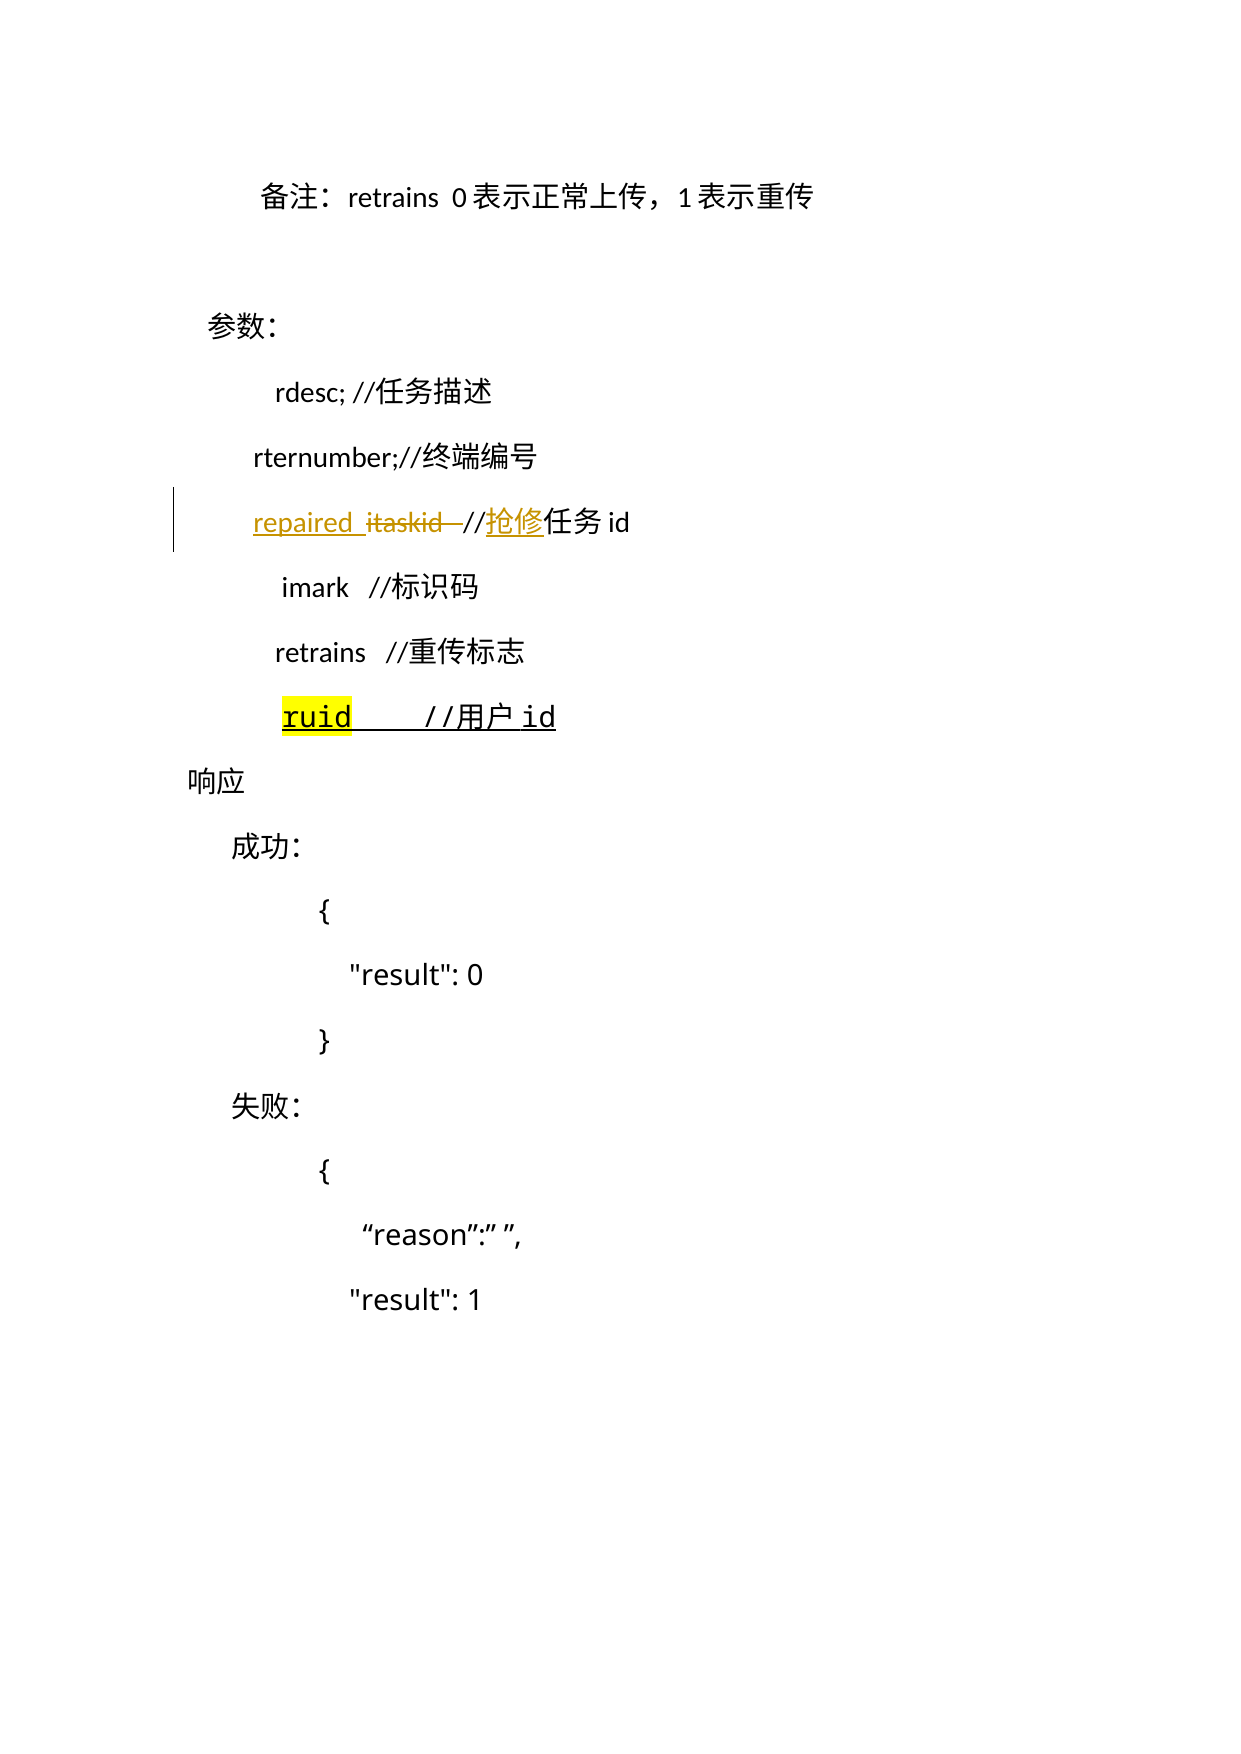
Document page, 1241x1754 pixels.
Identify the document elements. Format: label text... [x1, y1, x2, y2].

text rdesc; //任务描述 [187, 357, 1053, 422]
text { [319, 1137, 1053, 1202]
text 响应 [187, 747, 1053, 812]
text 成功： [187, 812, 1053, 877]
text } [319, 1007, 1053, 1072]
text 备注：retrains 0表示正常上传，1表示重传 [187, 162, 1053, 227]
text 失败： [231, 1072, 1053, 1137]
text //任务id [253, 487, 1053, 552]
text { [319, 877, 1053, 942]
text "result": 0 [319, 942, 1053, 1007]
text retrains //重传标志 [187, 617, 1053, 682]
text ruid //用户id [187, 682, 1053, 747]
text 参数： [187, 292, 1053, 357]
text imark //标识码 [187, 552, 1053, 617]
text "result": 1 [319, 1267, 1053, 1332]
text rternumber;//终端编号 [253, 422, 1053, 487]
text “reason”:” ”, [319, 1202, 1053, 1267]
